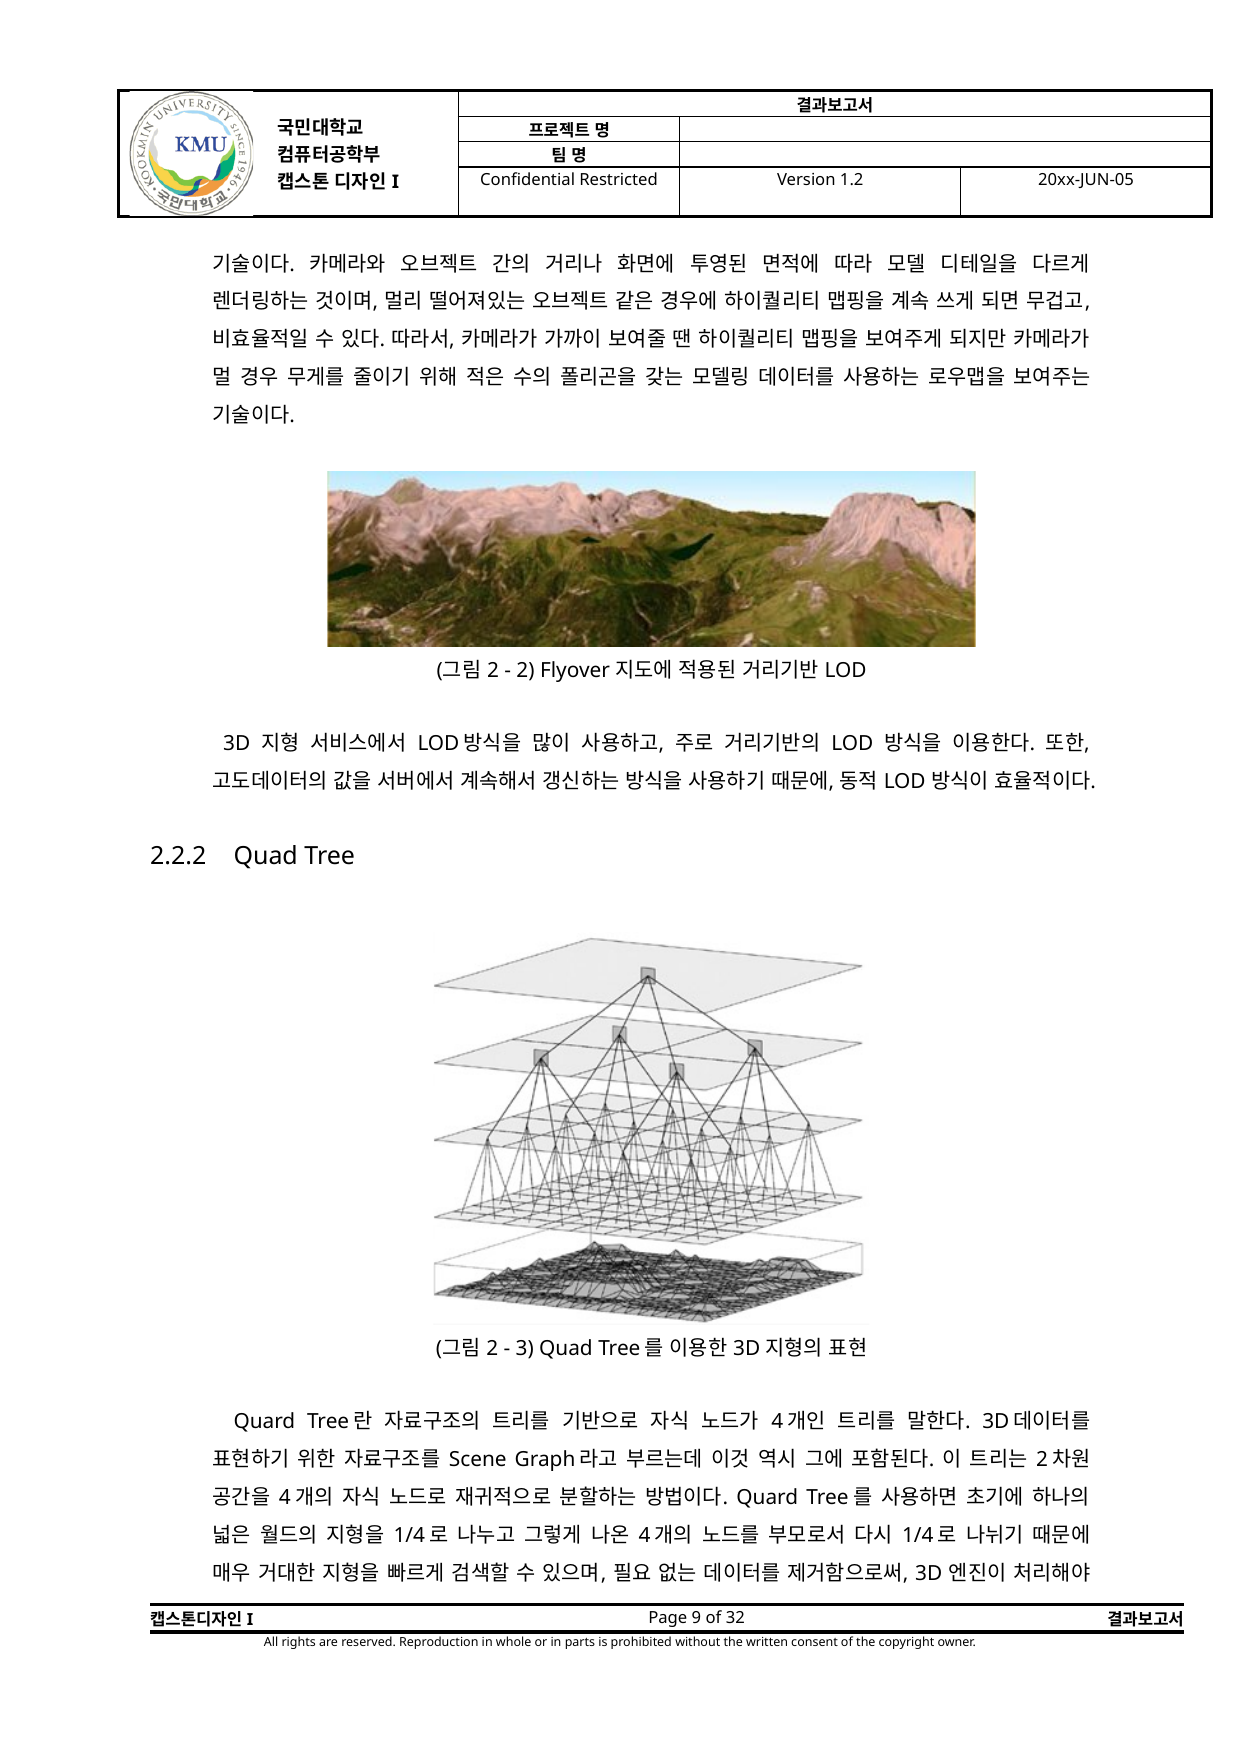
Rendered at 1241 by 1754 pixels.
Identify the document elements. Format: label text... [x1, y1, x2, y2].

text 3D 지형 서비스에서 LOD방식을 많이 사용하고, 주로 거리기반의 LOD 방식을 이용한다. 또한, 고도데이터의 값을 서버에서 계속해서 갱신하는 방식을 사용하기 때문에, 동적 LOD 방식이 효율적이다. [212, 727, 1090, 795]
picture [327, 471, 976, 647]
picture [129, 91, 254, 216]
subtitle Quad Tree [150, 838, 1090, 872]
text (그림 2 - 3) Quad Tree를 이용한 3D 지형의 표현 [212, 1331, 1090, 1362]
text (그림 2 - 2) Flyover 지도에 적용된 거리기반 LOD [212, 653, 1090, 684]
picture [433, 932, 870, 1325]
